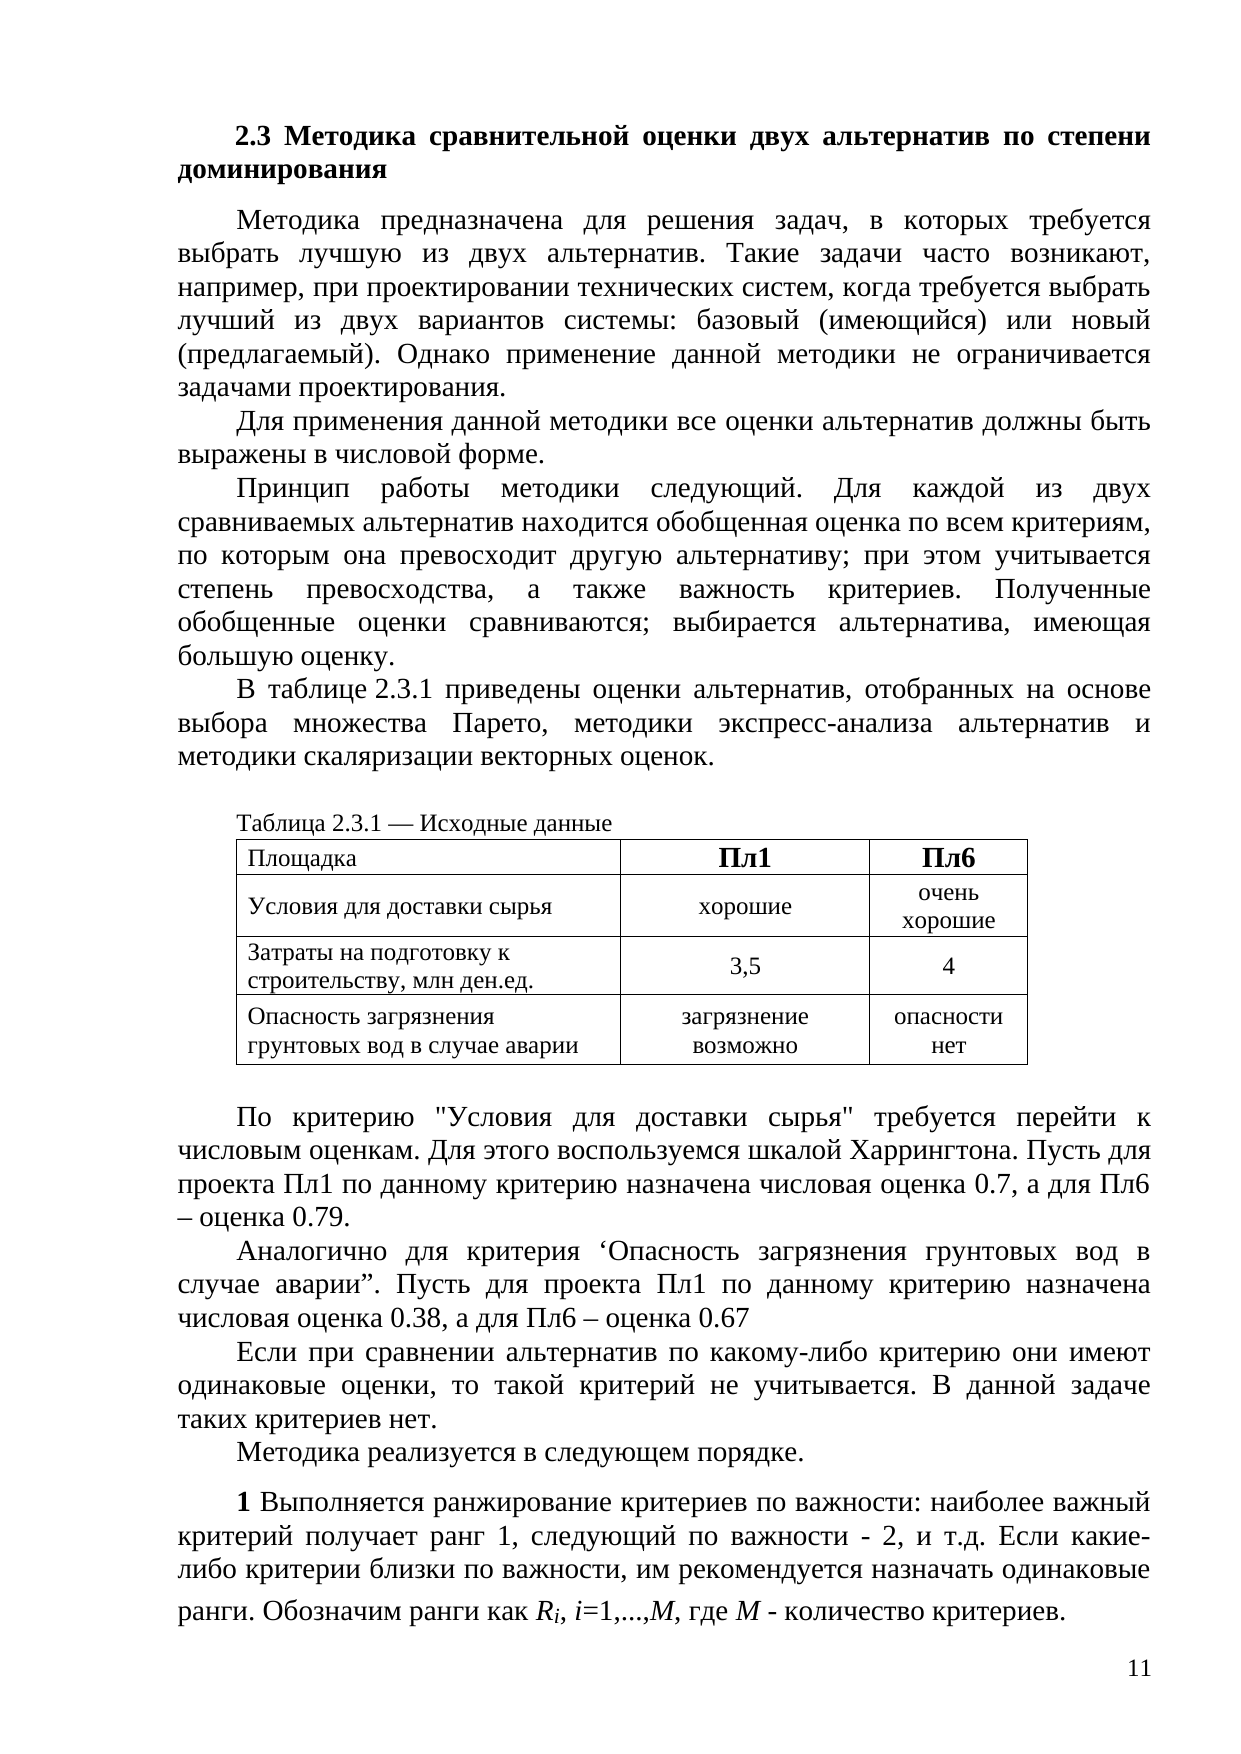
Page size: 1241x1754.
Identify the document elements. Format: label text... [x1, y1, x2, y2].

text 2.3 Методика сравнительной оценки двух альтернатив по степени доминирования [177, 118, 1152, 185]
table_cell 4 [870, 937, 1027, 994]
table_header Пл1 [621, 840, 869, 874]
text Принцип работы методики следующий. Для каждой из двух сравниваемых альтернатив находится обобщенная оценка по всем критериям, по которым она превосходит другую альтернативу; при этом учитывается степень превосходства, а также важность критериев. Полученные обобщенные оценки сравниваются; выбирается альтернатива, имеющая большую оценку. [177, 470, 1152, 671]
text Если при сравнении альтернатив по какому-либо критерию они имеют одинаковые оценки, то такой критерий не учитывается. В данной задаче таких критериев нет. [177, 1334, 1152, 1434]
text 1 Выполняется ранжирование критериев по важности: наиболее важный критерий получает ранг 1, следующий по важности - 2, и т.д. Если какие-либо критерии близки по важности, им рекомендуется назначать одинаковые ранги. Обозначим ранги как Ri, i=1,...,M, где M - количество критериев. [177, 1484, 1152, 1628]
table_cell Условия для доставки сырья [237, 875, 620, 936]
table_cell очень хорошие [870, 875, 1027, 936]
table_cell Опасность загрязнения грунтовых вод в случае аварии [237, 995, 620, 1064]
list Таблица 2.3.1 — Исходные данные [177, 808, 1152, 837]
table_header Площадка [237, 840, 620, 874]
text Аналогично для критерия ‘Опасность загрязнения грунтовых вод в случае аварии”. Пусть для проекта Пл1 по данному критерию назначена числовая оценка 0.38, а для Пл6 – оценка 0.67 [177, 1233, 1152, 1334]
text По критерию "Условия для доставки сырья" требуется перейти к числовым оценкам. Для этого воспользуемся шкалой Харрингтона. Пусть для проекта Пл1 по данному критерию назначена числовая оценка 0.7, а для Пл6 – оценка 0.79. [177, 1099, 1152, 1233]
table_cell опасности нет [870, 995, 1027, 1064]
table_cell Затраты на подготовку к строительству, млн ден.ед. [237, 937, 620, 994]
list В таблице 2.3.1 приведены оценки альтернатив, отобранных на основе выбора множества Парето, методики экспресс-анализа альтернатив и методики скаляризации векторных оценок. [177, 671, 1152, 772]
text Методика предназначена для решения задач, в которых требуется выбрать лучшую из двух альтернатив. Такие задачи часто возникают, например, при проектировании технических систем, когда требуется выбрать лучший из двух вариантов системы: базовый (имеющийся) или новый (предлагаемый). Однако применение данной методики не ограничивается задачами проектирования. [177, 202, 1152, 403]
text Методика реализуется в следующем порядке. [177, 1434, 1152, 1468]
text Для применения данной методики все оценки альтернатив должны быть выражены в числовой форме. [177, 403, 1152, 470]
table_header Пл6 [870, 840, 1027, 874]
table_cell хорошие [621, 875, 869, 936]
table_cell 3,5 [621, 937, 869, 994]
table_cell загрязнение возможно [621, 995, 869, 1064]
